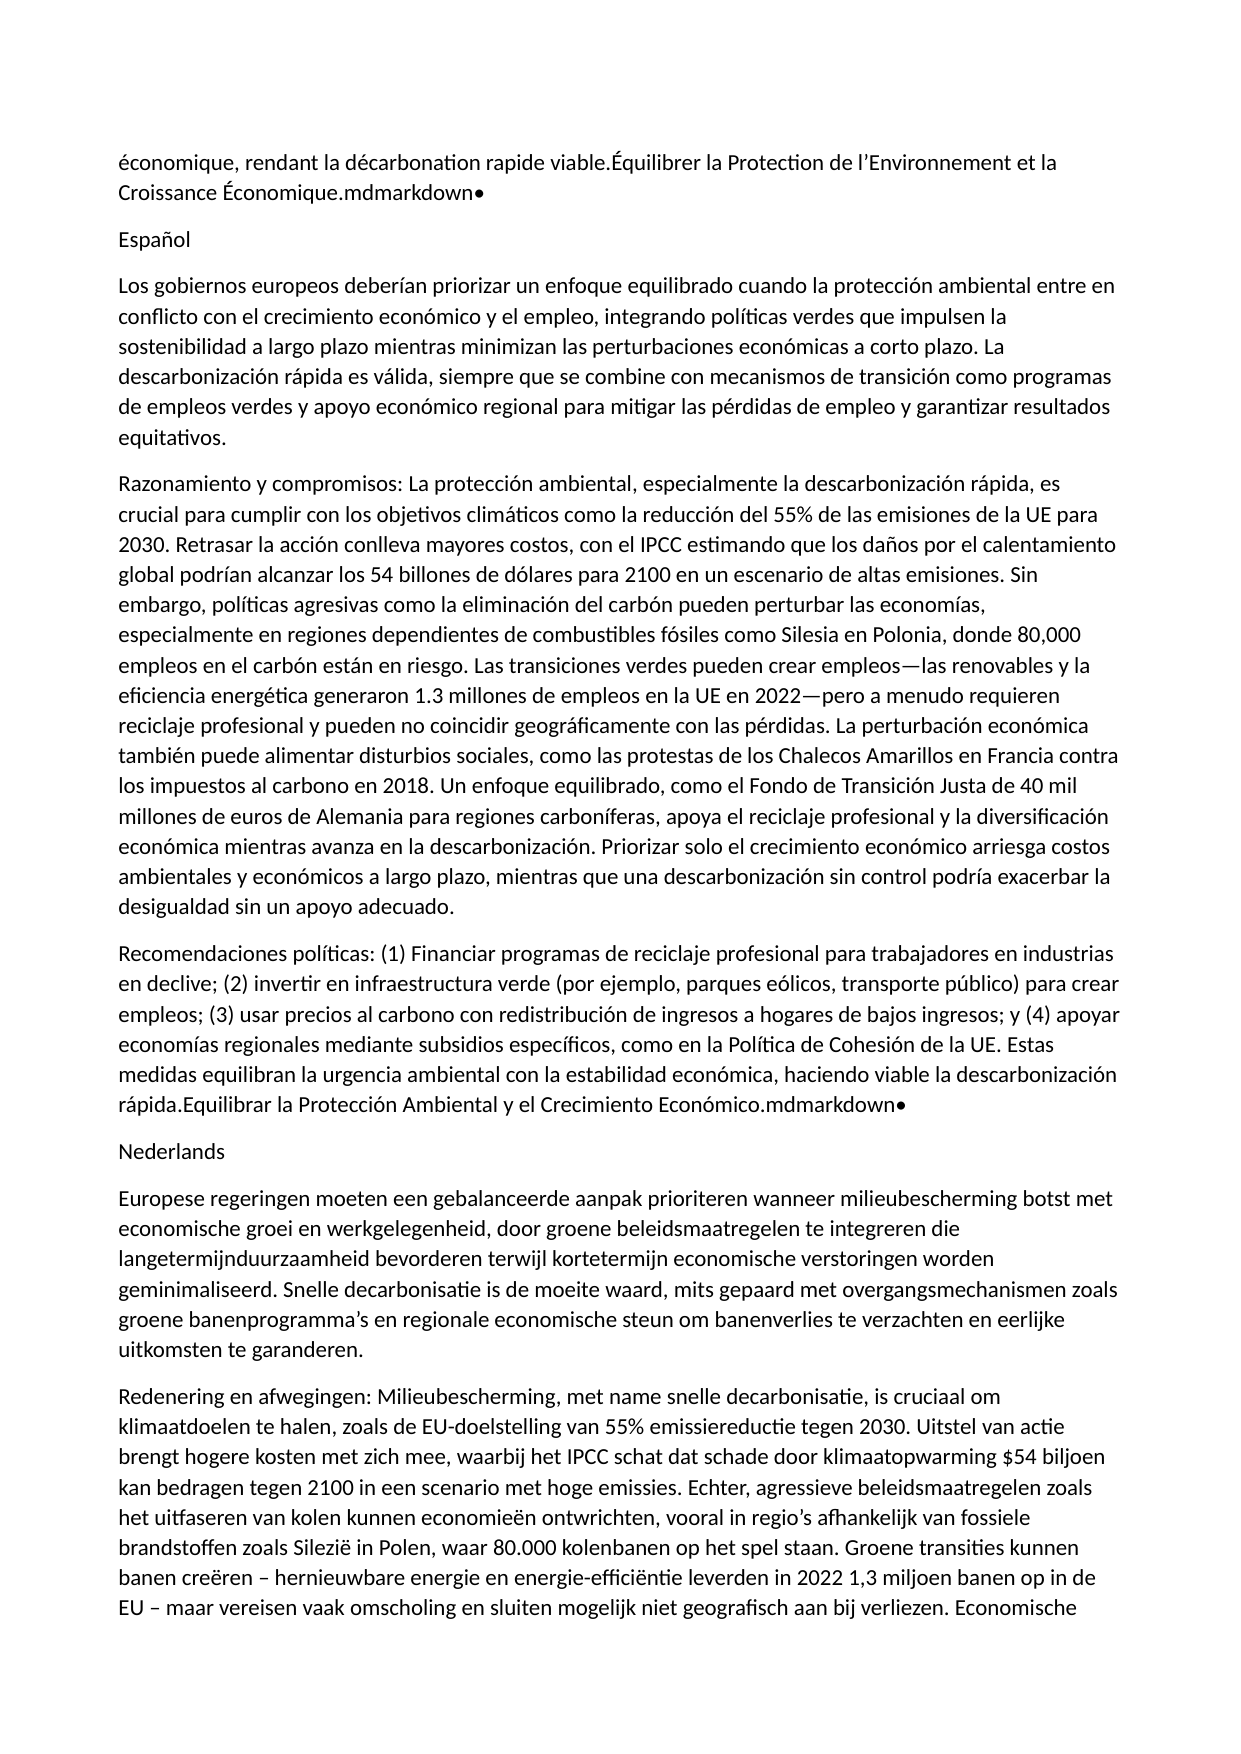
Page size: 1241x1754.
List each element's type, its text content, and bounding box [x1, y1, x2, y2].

text Razonamiento y compromisos: La protección ambiental, especialmente la descarbonización rápida, es crucial para cumplir con los objetivos climáticos como la reducción del 55% de las emisiones de la UE para 2030. Retrasar la acción conlleva mayores costos, con el IPCC estimando que los daños por el calentamiento global podrían alcanzar los 54 billones de dólares para 2100 en un escenario de altas emisiones. Sin embargo, políticas agresivas como la eliminación del carbón pueden perturbar las economías, especialmente en regiones dependientes de combustibles fósiles como Silesia en Polonia, donde 80,000 empleos en el carbón están en riesgo. Las transiciones verdes pueden crear empleos—las renovables y la eficiencia energética generaron 1.3 millones de empleos en la UE en 2022—pero a menudo requieren reciclaje profesional y pueden no coincidir geográficamente con las pérdidas. La perturbación económica también puede alimentar disturbios sociales, como las protestas de los Chalecos Amarillos en Francia contra los impuestos al carbono en 2018. Un enfoque equilibrado, como el Fondo de Transición Justa de 40 mil millones de euros de Alemania para regiones carboníferas, apoya el reciclaje profesional y la diversificación económica mientras avanza en la descarbonización. Priorizar solo el crecimiento económico arriesga costos ambientales y económicos a largo plazo, mientras que una descarbonización sin control podría exacerbar la desigualdad sin un apoyo adecuado. [118, 469, 1122, 920]
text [118, 148, 1122, 206]
text Los gobiernos europeos deberían priorizar un enfoque equilibrado cuando la protección ambiental entre en conflicto con el crecimiento económico y el empleo, integrando políticas verdes que impulsen la sostenibilidad a largo plazo mientras minimizan las perturbaciones económicas a corto plazo. La descarbonización rápida es válida, siempre que se combine con mecanismos de transición como programas de empleos verdes y apoyo económico regional para mitigar las pérdidas de empleo y garantizar resultados equitativos. [118, 272, 1122, 451]
text Recomendaciones políticas: (1) Financiar programas de reciclaje profesional para trabajadores en industrias en declive; (2) invertir en infraestructura verde (por ejemplo, parques eólicos, transporte público) para crear empleos; (3) usar precios al carbono con redistribución de ingresos a hogares de bajos ingresos; y (4) apoyar economías regionales mediante subsidios específicos, como en la Política de Cohesión de la UE. Estas medidas equilibran la urgencia ambiental con la estabilidad económica, haciendo viable la descarbonización rápida.Equilibrar la Protección Ambiental y el Crecimiento Económico.mdmarkdown• [118, 939, 1122, 1118]
text Europese regeringen moeten een gebalanceerde aanpak prioriteren wanneer milieubescherming botst met economische groei en werkgelegenheid, door groene beleidsmaatregelen te integreren die langetermijnduurzaamheid bevorderen terwijl kortetermijn economische verstoringen worden geminimaliseerd. Snelle decarbonisatie is de moeite waard, mits gepaard met overgangsmechanismen zoals groene banenprogramma’s en regionale economische steun om banenverlies te verzachten en eerlijke uitkomsten te garanderen. [118, 1184, 1122, 1363]
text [118, 1382, 1122, 1621]
text Nederlands [118, 1137, 1122, 1165]
text Español [118, 225, 1122, 253]
